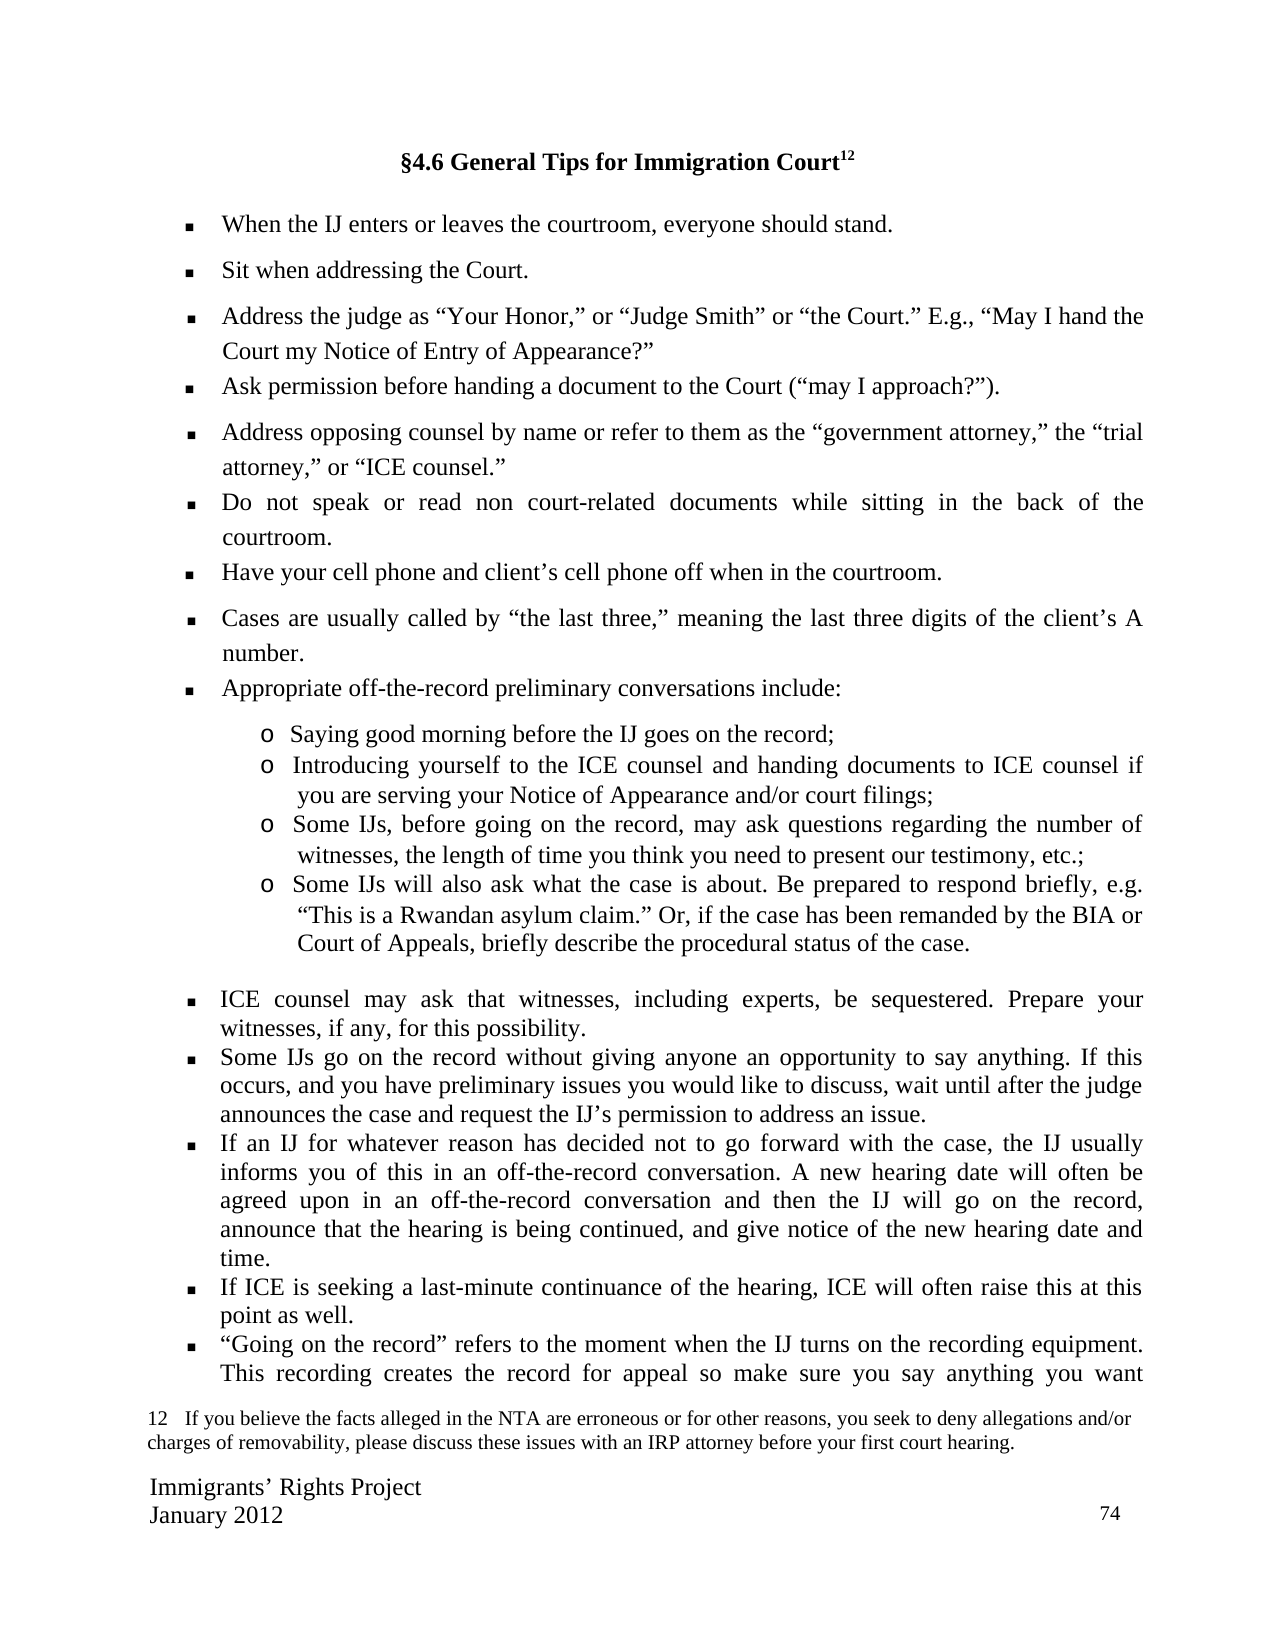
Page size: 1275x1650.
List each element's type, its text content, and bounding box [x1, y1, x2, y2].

text o Some IJs will also ask what the case is about. Be prepared to respond briefly, e.g. “This is a Rwandan asylum claim.” Or, if the case has been remanded by the BIA or Court of Appeals, briefly describe the procedural status of the case. [259, 869, 1144, 957]
list If ICE is seeking a last-minute continuance of the hearing, ICE will often raise this at this point as well. [187, 1272, 1144, 1329]
list Sit when addressing the Court. [109, 255, 1144, 284]
list When the IJ enters or leaves the courtroom, everyone should stand. [109, 209, 1144, 238]
list ICE counsel may ask that witnesses, including experts, be sequestered. Prepare your witnesses, if any, for this possibility. [187, 984, 1144, 1042]
text o Introducing yourself to the ICE counsel and handing documents to ICE counsel if you are serving your Notice of Appearance and/or court filings; [259, 750, 1144, 809]
text o Some IJs, before going on the record, may ask questions regarding the number of witnesses, the length of time you think you need to present our testimony, etc.; [259, 809, 1144, 869]
list Address the judge as “Your Honor,” or “Judge Smith” or “the Court.” E.g., “May I hand the Court my Notice of Entry of Appearance?” [187, 301, 1144, 365]
list Address opposing counsel by name or refer to them as the “government attorney,” the “trial attorney,” or “ICE counsel.” [187, 417, 1144, 481]
list Appropriate off-the-record preliminary conversations include: [109, 673, 1144, 702]
text o Saying good morning before the IJ goes on the record; [259, 719, 1144, 750]
list If an IJ for whatever reason has decided not to go forward with the case, the IJ usually informs you of this in an off-the-record conversation. A new hearing date will often be agreed upon in an off-the-record conversation and then the IJ will go on the record, announce that the hearing is being continued, and give notice of the new hearing date and time. [187, 1128, 1144, 1272]
list Ask permission before handing a document to the Court (“may I approach?”). [109, 371, 1144, 400]
list Cases are usually called by “the last three,” meaning the last three digits of the client’s A number. [187, 603, 1144, 667]
list Some IJs go on the record without giving anyone an opportunity to say anything. If this occurs, and you have preliminary issues you would like to discuss, wait until after the judge announces the case and request the IJ’s permission to address an issue. [187, 1042, 1144, 1128]
list Have your cell phone and client’s cell phone off when in the courtroom. [109, 557, 1144, 586]
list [187, 1329, 1144, 1387]
list Do not speak or read non court-related documents while sitting in the back of the courtroom. [187, 487, 1144, 551]
text §4.6 General Tips for Immigration Court [109, 147, 1144, 176]
